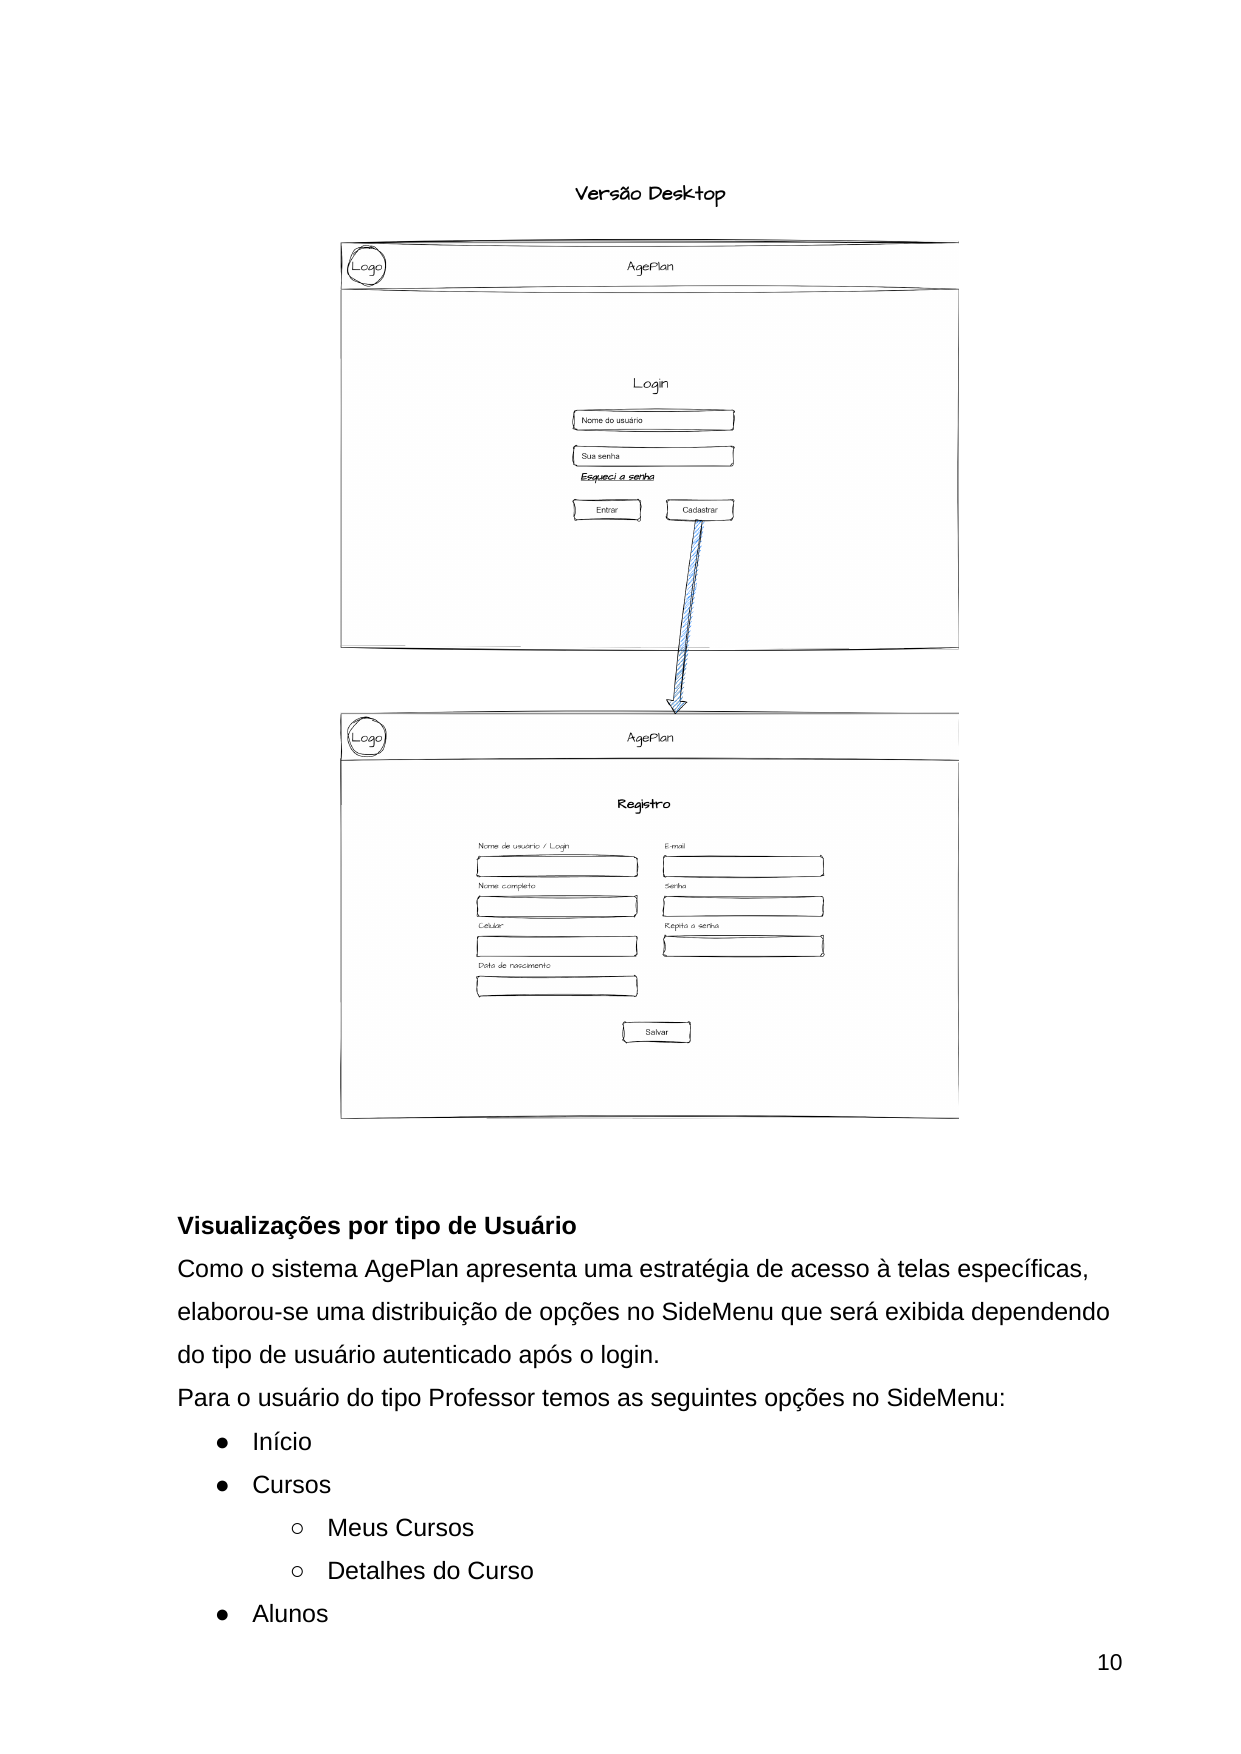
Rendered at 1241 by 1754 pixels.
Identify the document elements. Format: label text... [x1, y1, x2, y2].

text Como o sistema AgePlan apresenta uma estratégia de acesso à telas específicas, elaborou-se uma distribuição de opções no SideMenu que será exibida dependendo do tipo de usuário autenticado após o login. [177, 1254, 1122, 1369]
list Alunos [214, 1599, 1122, 1628]
list Início [214, 1426, 1122, 1455]
text Para o usuário do tipo Professor temos as seguintes opções no SideMenu: [177, 1383, 1122, 1412]
list Cursos [214, 1469, 1122, 1498]
list Meus Cursos [289, 1513, 1122, 1541]
list Detalhes do Curso [289, 1556, 1122, 1584]
picture [340, 177, 959, 1119]
text Visualizações por tipo de Usuário [177, 1211, 1122, 1239]
